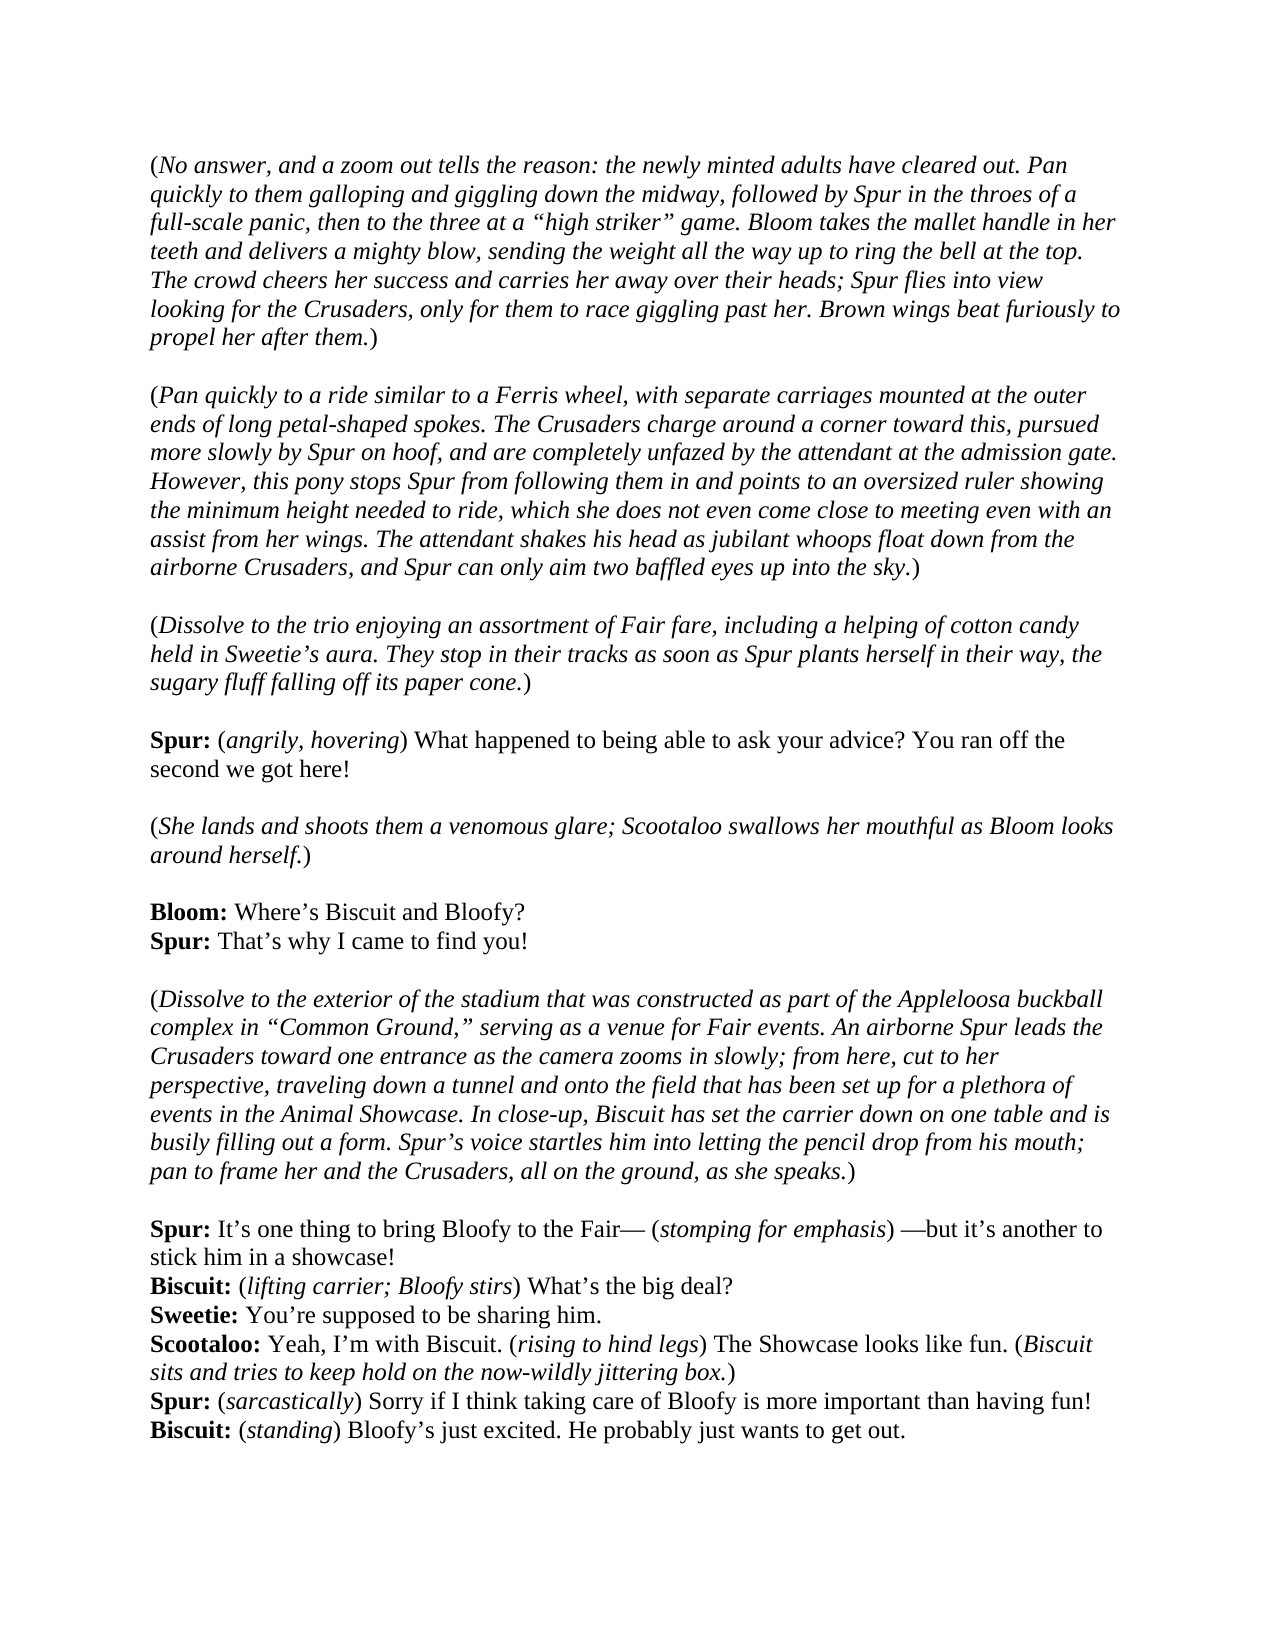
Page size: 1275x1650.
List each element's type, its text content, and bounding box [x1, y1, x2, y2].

text Bloom: Where’s Biscuit and Bloofy? [150, 897, 1125, 926]
text Biscuit: (standing) Bloofy’s just excited. He probably just wants to get out. [150, 1415, 1125, 1444]
text (Dissolve to the exterior of the stadium that was constructed as part of the Appleloosa buckball complex in “Common Ground,” serving as a venue for Fair events. An airborne Spur leads the Crusaders toward one entrance as the camera zooms in slowly; from here, cut to her perspective, traveling down a tunnel and onto the field that has been set up for a plethora of events in the Animal Showcase. In close-up, Biscuit has set the carrier down on one table and is busily filling out a form. Spur’s voice startles him into letting the pencil drop from his mouth; pan to frame her and the Crusaders, all on the ground, as she speaks.) [150, 984, 1125, 1185]
text Spur: (sarcastically) Sorry if I think taking care of Bloofy is more important than having fun! [150, 1386, 1125, 1415]
text (Dissolve to the trio enjoying an assortment of Fair fare, including a helping of cotton candy held in Sweetie’s aura. They stop in their tracks as soon as Spur plants herself in their way, the sugary fluff falling off its paper cone.) [150, 610, 1125, 696]
text Spur: (angrily, hovering) What happened to being able to ask your advice? You ran off the second we got here! [150, 725, 1125, 782]
text (No answer, and a zoom out tells the reason: the newly minted adults have cleared out. Pan quickly to them galloping and giggling down the midway, followed by Spur in the throes of a full-scale panic, then to the three at a “high striker” game. Bloom takes the mallet handle in her teeth and delivers a mighty blow, sending the weight all the way up to ring the bell at the top. The crowd cheers her success and carries her away over their heads; Spur flies into view looking for the Crusaders, only for them to race giggling past her. Brown wings beat furiously to propel her after them.) [150, 150, 1125, 351]
text Scootaloo: Yeah, I’m with Biscuit. (rising to hind legs) The Showcase looks like fun. (Biscuit sits and tries to keep hold on the now-wildly jittering box.) [150, 1329, 1125, 1386]
text Spur: It’s one thing to bring Bloofy to the Fair— (stomping for emphasis) —but it’s another to stick him in a showcase! [150, 1214, 1125, 1271]
text Biscuit: (lifting carrier; Bloofy stirs) What’s the big deal? [150, 1271, 1125, 1300]
text (She lands and shoots them a venomous glare; Scootaloo swallows her mouthful as Bloom looks around herself.) [150, 811, 1125, 869]
text (Pan quickly to a ride similar to a Ferris wheel, with separate carriages mounted at the outer ends of long petal-shaped spokes. The Crusaders charge around a corner toward this, pursued more slowly by Spur on hoof, and are completely unfazed by the attendant at the admission gate. However, this pony stops Spur from following them in and points to an oversized ruler showing the minimum height needed to ride, which she does not even come close to meeting even with an assist from her wings. The attendant shakes his head as jubilant whoops float down from the airborne Crusaders, and Spur can only aim two baffled eyes up into the sky.) [150, 380, 1125, 581]
text Sweetie: You’re supposed to be sharing him. [150, 1300, 1125, 1329]
text Spur: That’s why I came to find you! [150, 926, 1125, 955]
